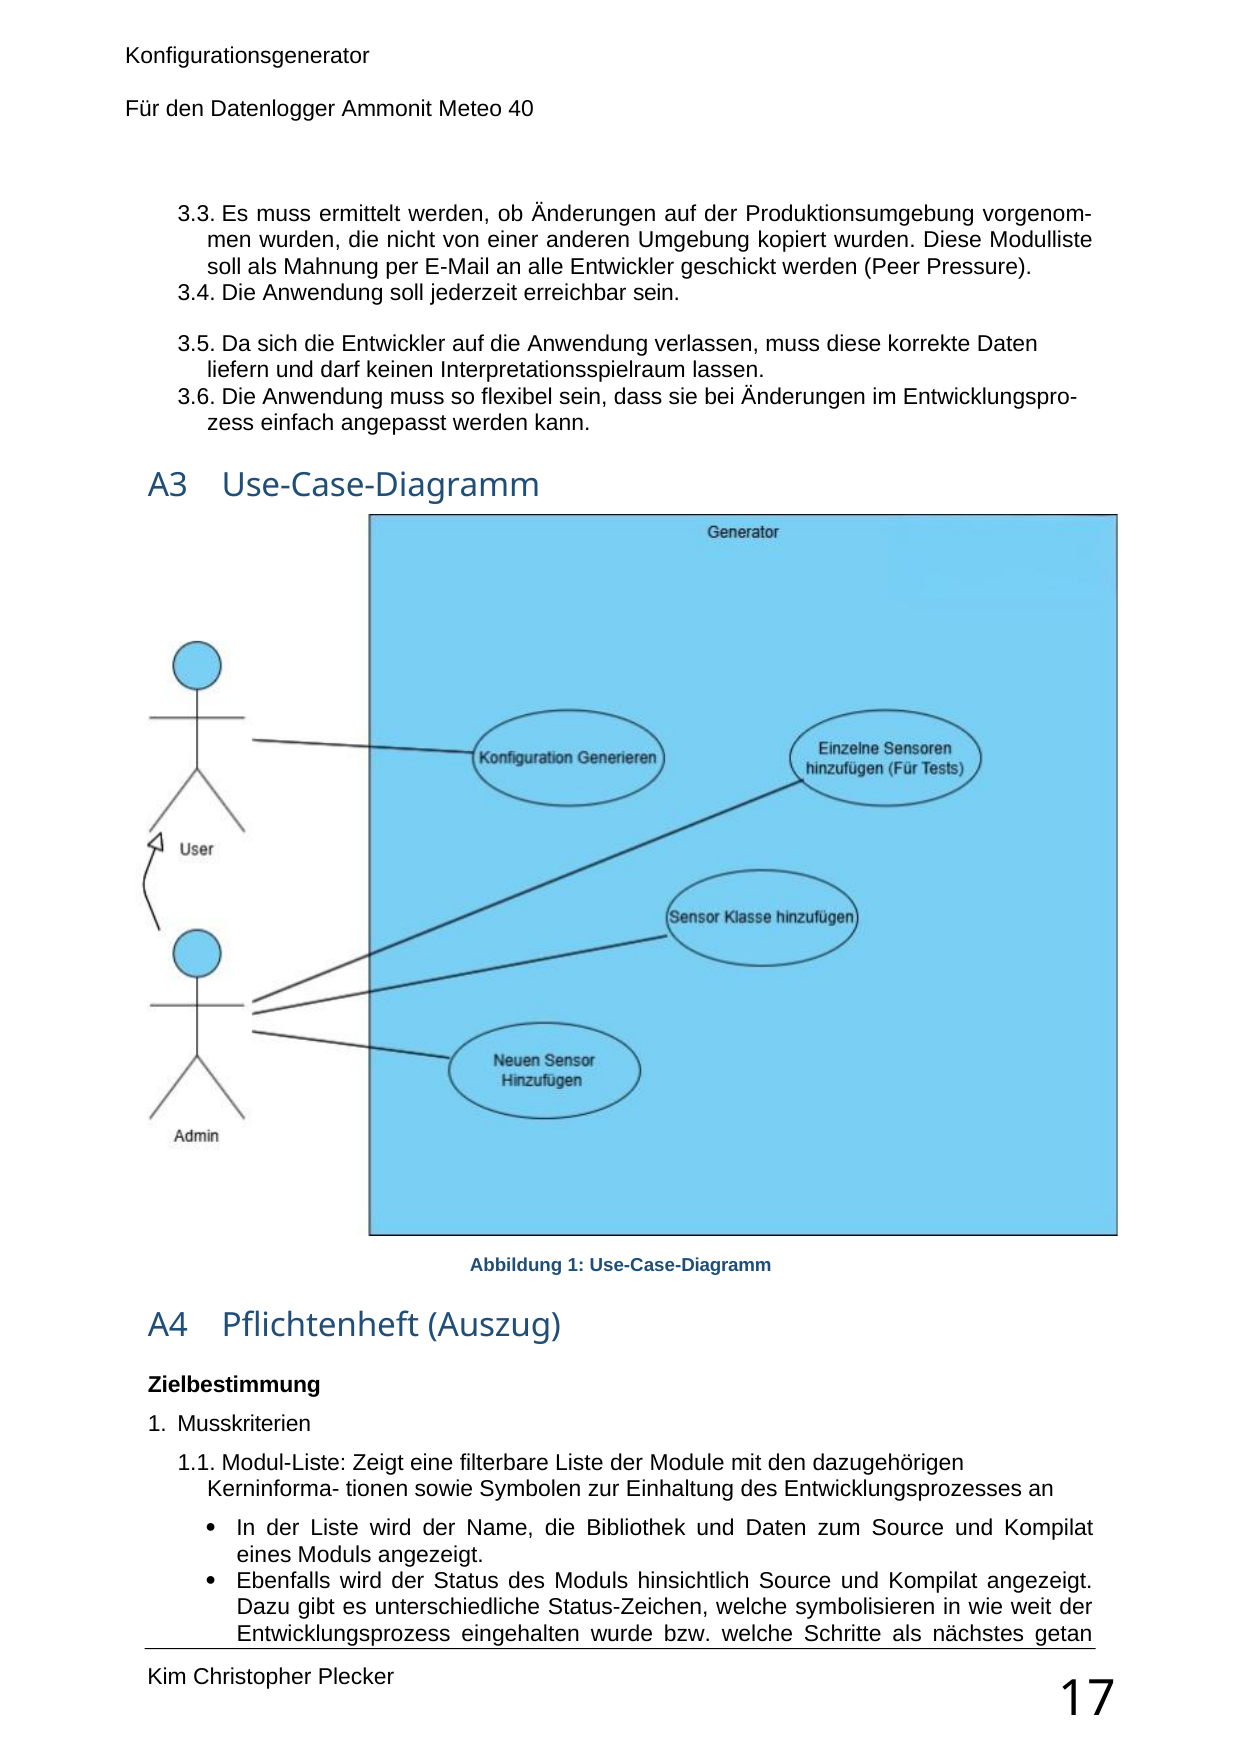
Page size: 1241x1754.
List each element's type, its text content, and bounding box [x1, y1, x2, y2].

text Abbildung 1: Use-Case-Diagramm [126, 1254, 1115, 1276]
list In der Liste wird der Name, die Bibliothek und Daten zum Source und Kompilat eines Moduls angezeigt. [207, 1514, 1093, 1567]
list Die Anwendung muss so flexibel sein, dass sie bei Änderungen im Entwicklungspro- zess einfach angepasst werden kann. [177, 383, 1092, 436]
list Modul-Liste: Zeigt eine filterbare Liste der Module mit den dazugehörigen Kerninforma- tionen sowie Symbolen zur Einhaltung des Entwicklungsprozesses an [177, 1449, 1093, 1502]
list Musskriterien [148, 1410, 1117, 1437]
list Da sich die Entwickler auf die Anwendung verlassen, muss diese korrekte Daten liefern und darf keinen Interpretationsspielraum lassen. [177, 330, 1093, 383]
picture [125, 514, 1118, 1236]
text Zielbestimmung [148, 1371, 1117, 1397]
subtitle A4 Pflichtenheft (Auszug) [148, 1301, 1117, 1346]
list Die Anwendung soll jederzeit erreichbar sein. [177, 279, 1117, 305]
list Es muss ermittelt werden, ob Änderungen auf der Produktionsumgebung vorgenom- men wurden, die nicht von einer anderen Umgebung kopiert wurden. Diese Modulliste soll als Mahnung per E-Mail an alle Entwickler geschickt werden (Peer Pressure). [177, 200, 1093, 279]
subtitle A3 Use-Case-Diagramm [148, 460, 1117, 506]
